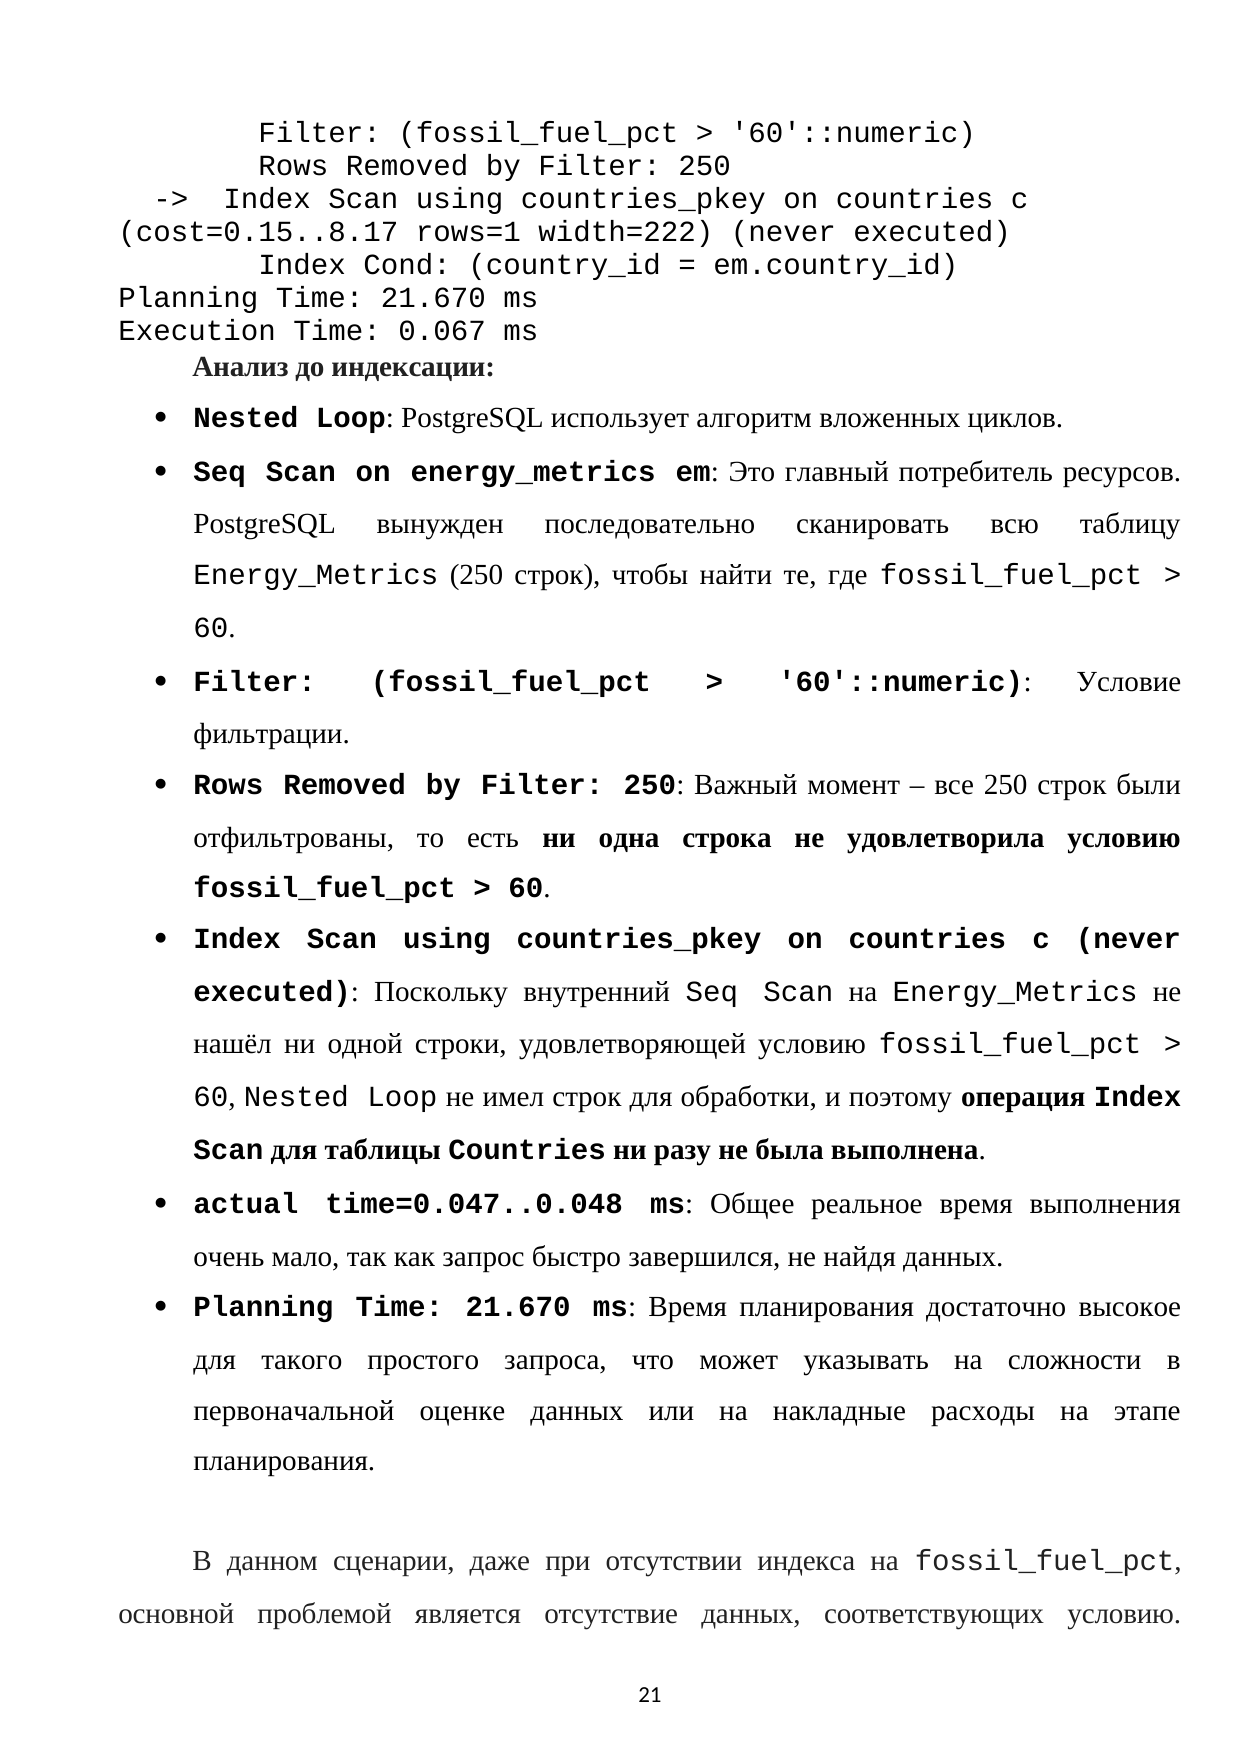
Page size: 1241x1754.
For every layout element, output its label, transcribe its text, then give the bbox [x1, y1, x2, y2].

text actual time=0.047..0.048 ms: Общее реальное время выполнения очень мало, так как запрос быстро завершился, не найдя данных. [156, 1186, 1181, 1273]
text Rows Removed by Filter: 250: Важный момент – все 250 строк были отфильтрованы, то есть ни одна строка не удовлетворила условию fossil_fuel_pct > 60. [156, 767, 1181, 906]
text Анализ до индексации: [118, 349, 1181, 383]
text Filter: (fossil_fuel_pct > '60'::numeric): Условие фильтрации. [156, 664, 1181, 750]
text Rows Removed by Filter: 250 [118, 151, 1181, 184]
text Index Cond: (country_id = em.country_id) [118, 250, 1181, 283]
text Nested Loop: PostgreSQL использует алгоритм вложенных циклов. [156, 400, 1181, 436]
text Planning Time: 21.670 ms [118, 283, 1181, 316]
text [118, 1543, 1181, 1630]
text Index Scan using countries_pkey on countries c (never executed): Поскольку внутренний Seq Scan на Energy_Metrics не нашёл ни одной строки, удовлетворяющей условию fossil_fuel_pct > 60, Nested Loop не имел строк для обработки, и поэтому операция Index Scan для таблицы Countries ни разу не была выполнена. [156, 924, 1181, 1168]
text Planning Time: 21.670 ms: Время планирования достаточно высокое для такого простого запроса, что может указывать на сложности в первоначальной оценке данных или на накладные расходы на этапе планирования. [156, 1289, 1181, 1476]
text Filter: (fossil_fuel_pct > '60'::numeric) [118, 118, 1181, 151]
text Seq Scan on energy_metrics em: Это главный потребитель ресурсов. PostgreSQL вынужден последовательно сканировать всю таблицу Energy_Metrics (250 строк), чтобы найти те, где fossil_fuel_pct > 60. [156, 454, 1181, 646]
text -> Index Scan using countries_pkey on countries c (cost=0.15..8.17 rows=1 width=222) (never executed) [118, 184, 1181, 250]
text Execution Time: 0.067 ms [118, 316, 1181, 349]
